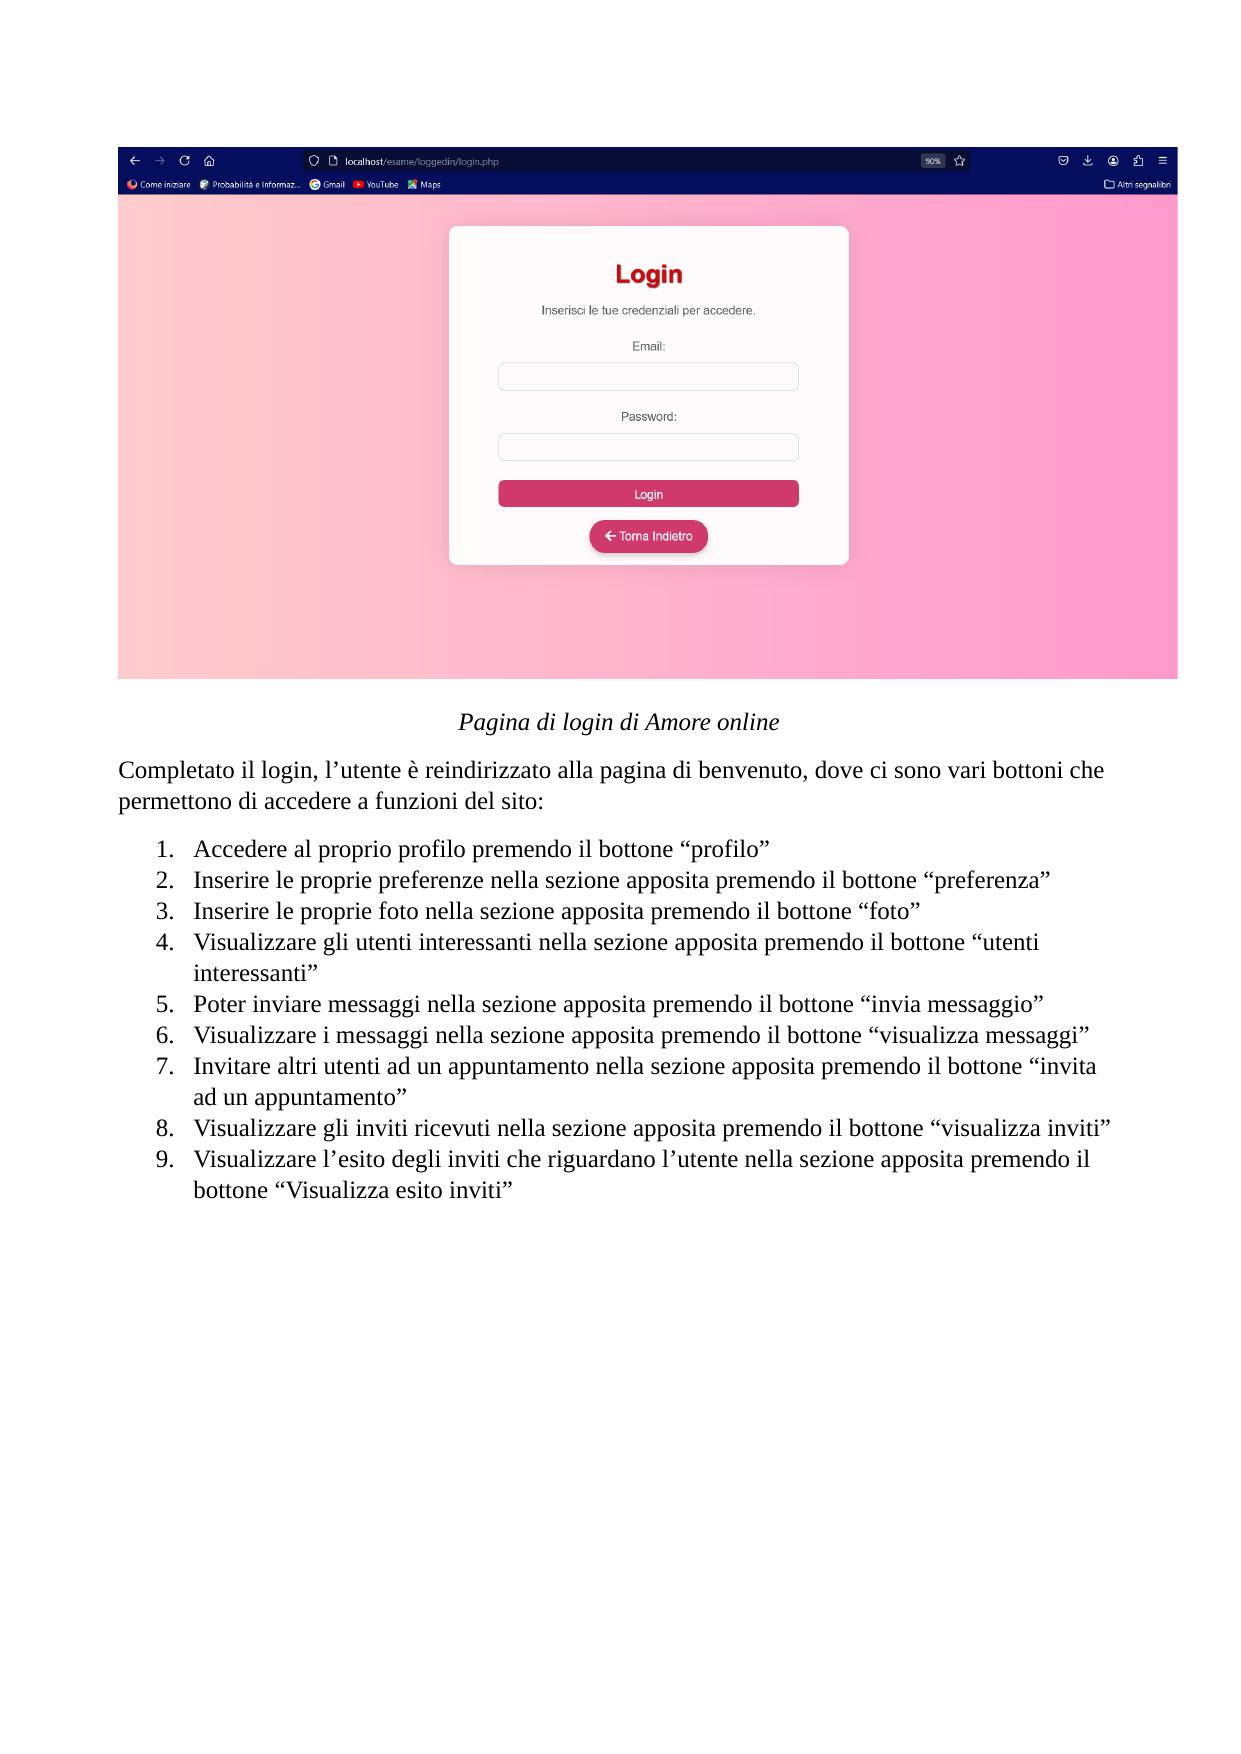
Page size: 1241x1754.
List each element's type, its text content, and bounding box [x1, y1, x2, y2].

list Poter inviare messaggi nella sezione apposita premendo il bottone “invia messaggio” [156, 989, 1122, 1018]
list Visualizzare gli utenti interessanti nella sezione apposita premendo il bottone “utenti interessanti” [156, 927, 1122, 987]
list Visualizzare i messaggi nella sezione apposita premendo il bottone “visualizza messaggi” [156, 1020, 1122, 1049]
list Invitare altri utenti ad un appuntamento nella sezione apposita premendo il bottone “invita ad un appuntamento” [156, 1051, 1122, 1111]
list Accedere al proprio profilo premendo il bottone “profilo” [156, 834, 1122, 863]
list Inserire le proprie foto nella sezione apposita premendo il bottone “foto” [156, 896, 1122, 925]
list Inserire le proprie preferenze nella sezione apposita premendo il bottone “preferenza” [156, 865, 1122, 894]
list Visualizzare l’esito degli inviti che riguardano l’utente nella sezione apposita premendo il bottone “Visualizza esito inviti” [156, 1144, 1122, 1204]
list Visualizzare gli inviti ricevuti nella sezione apposita premendo il bottone “visualizza inviti” [156, 1113, 1122, 1142]
text Pagina di login di Amore online [118, 707, 1122, 736]
text Completato il login, l’utente è reindirizzato alla pagina di benvenuto, dove ci sono vari bottoni che permettono di accedere a funzioni del sito: [118, 755, 1122, 815]
picture [118, 147, 1178, 679]
